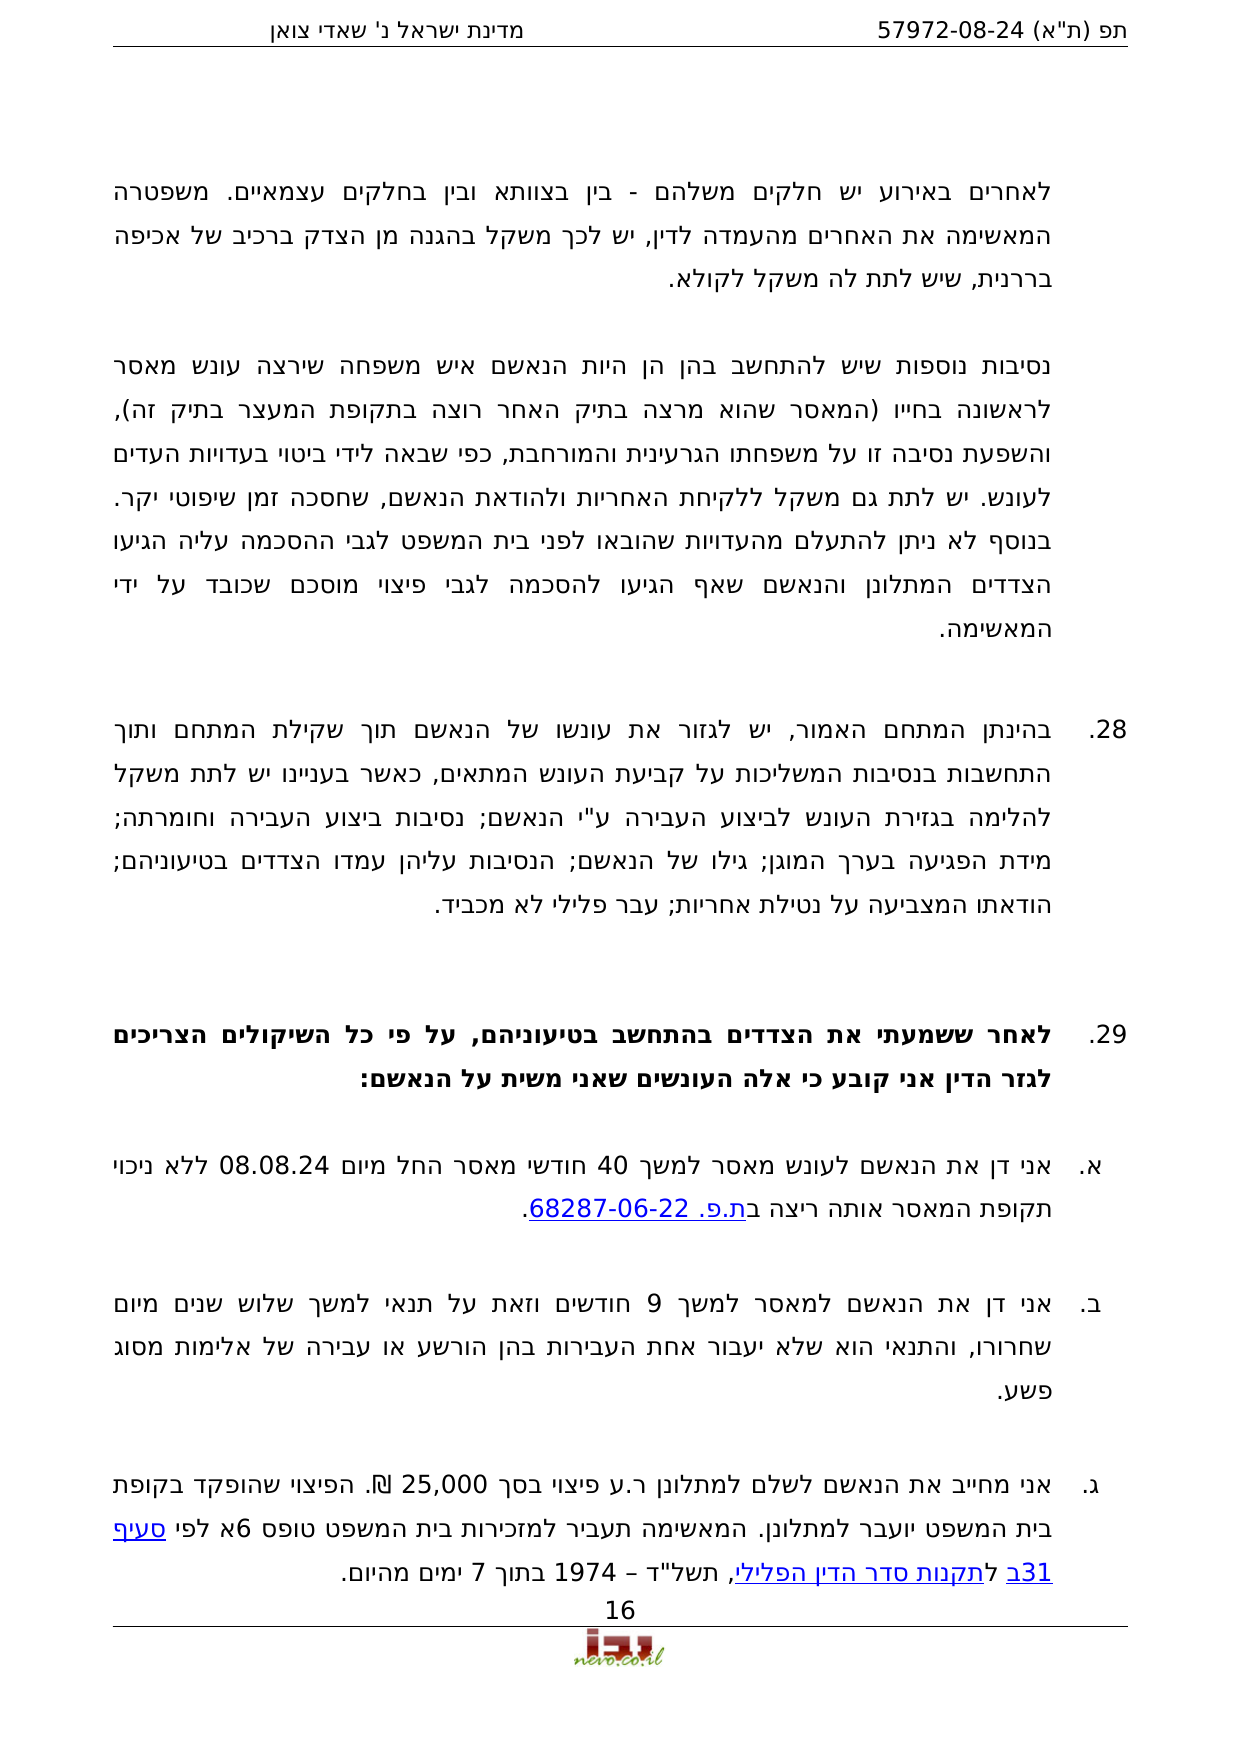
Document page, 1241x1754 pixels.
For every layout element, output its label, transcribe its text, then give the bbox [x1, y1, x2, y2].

text נסיבות נוספות שיש להתחשב בהן הן היות הנאשם איש משפחה שירצה עונש מאסר לראשונה בחייו (המאסר שהוא מרצה בתיק האחר רוצה בתקופת המעצר בתיק זה), והשפעת נסיבה זו על משפחתו הגרעינית והמורחבת, כפי שבאה לידי ביטוי בעדויות העדים לעונש. יש לתת גם משקל ללקיחת האחריות ולהודאת הנאשם, שחסכה זמן שיפוטי יקר. בנוסף לא ניתן להתעלם מהעדויות שהובאו לפני בית המשפט לגבי ההסכמה עליה הגיעו הצדדים המתלונן והנאשם שאף הגיעו להסכמה לגבי פיצוי מוסכם שכובד על ידי המאשימה. [112, 352, 1053, 643]
list אני דן את הנאשם לעונש מאסר למשך 40 חודשי מאסר החל מיום 08.08.24 ללא ניכוי תקופת המאסר אותה ריצה בת.פ. 68287-06-22. [112, 1151, 1090, 1224]
text 28. בהינתן המתחם האמור, יש לגזור את עונשו של הנאשם תוך שקילת המתחם ותוך התחשבות בנסיבות המשליכות על קביעת העונש המתאים, כאשר בעניינו יש לתת משקל להלימה בגזירת העונש לביצוע העבירה ע"י הנאשם; נסיבות ביצוע העבירה וחומרתה; מידת הפגיעה בערך המוגן; גילו של הנאשם; הנסיבות עליהן עמדו הצדדים בטיעוניהם; הודאתו המצביעה על נטילת אחריות; עבר פלילי לא מכביד. [112, 715, 1128, 919]
text 29. לאחר ששמעתי את הצדדים בהתחשב בטיעוניהם, על פי כל השיקולים הצריכים לגזר הדין אני קובע כי אלה העונשים שאני משית על הנאשם: [112, 1020, 1128, 1093]
picture [574, 1628, 666, 1667]
list אני מחייב את הנאשם לשלם למתלונן ר.ע פיצוי בסך 25,000 ₪. הפיצוי שהופקד בקופת בית המשפט יועבר למתלונן. המאשימה תעביר למזכירות בית המשפט טופס 6א לפי סעיף 31ב לתקנות סדר הדין הפלילי, תשל"ד – 1974 בתוך 7 ימים מהיום. [112, 1470, 1090, 1587]
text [112, 177, 1053, 294]
list אני דן את הנאשם למאסר למשך 9 חודשים וזאת על תנאי למשך שלוש שנים מיום שחרורו, והתנאי הוא שלא יעבור אחת העבירות בהן הורשע או עבירה של אלימות מסוג פשע. [112, 1289, 1090, 1405]
